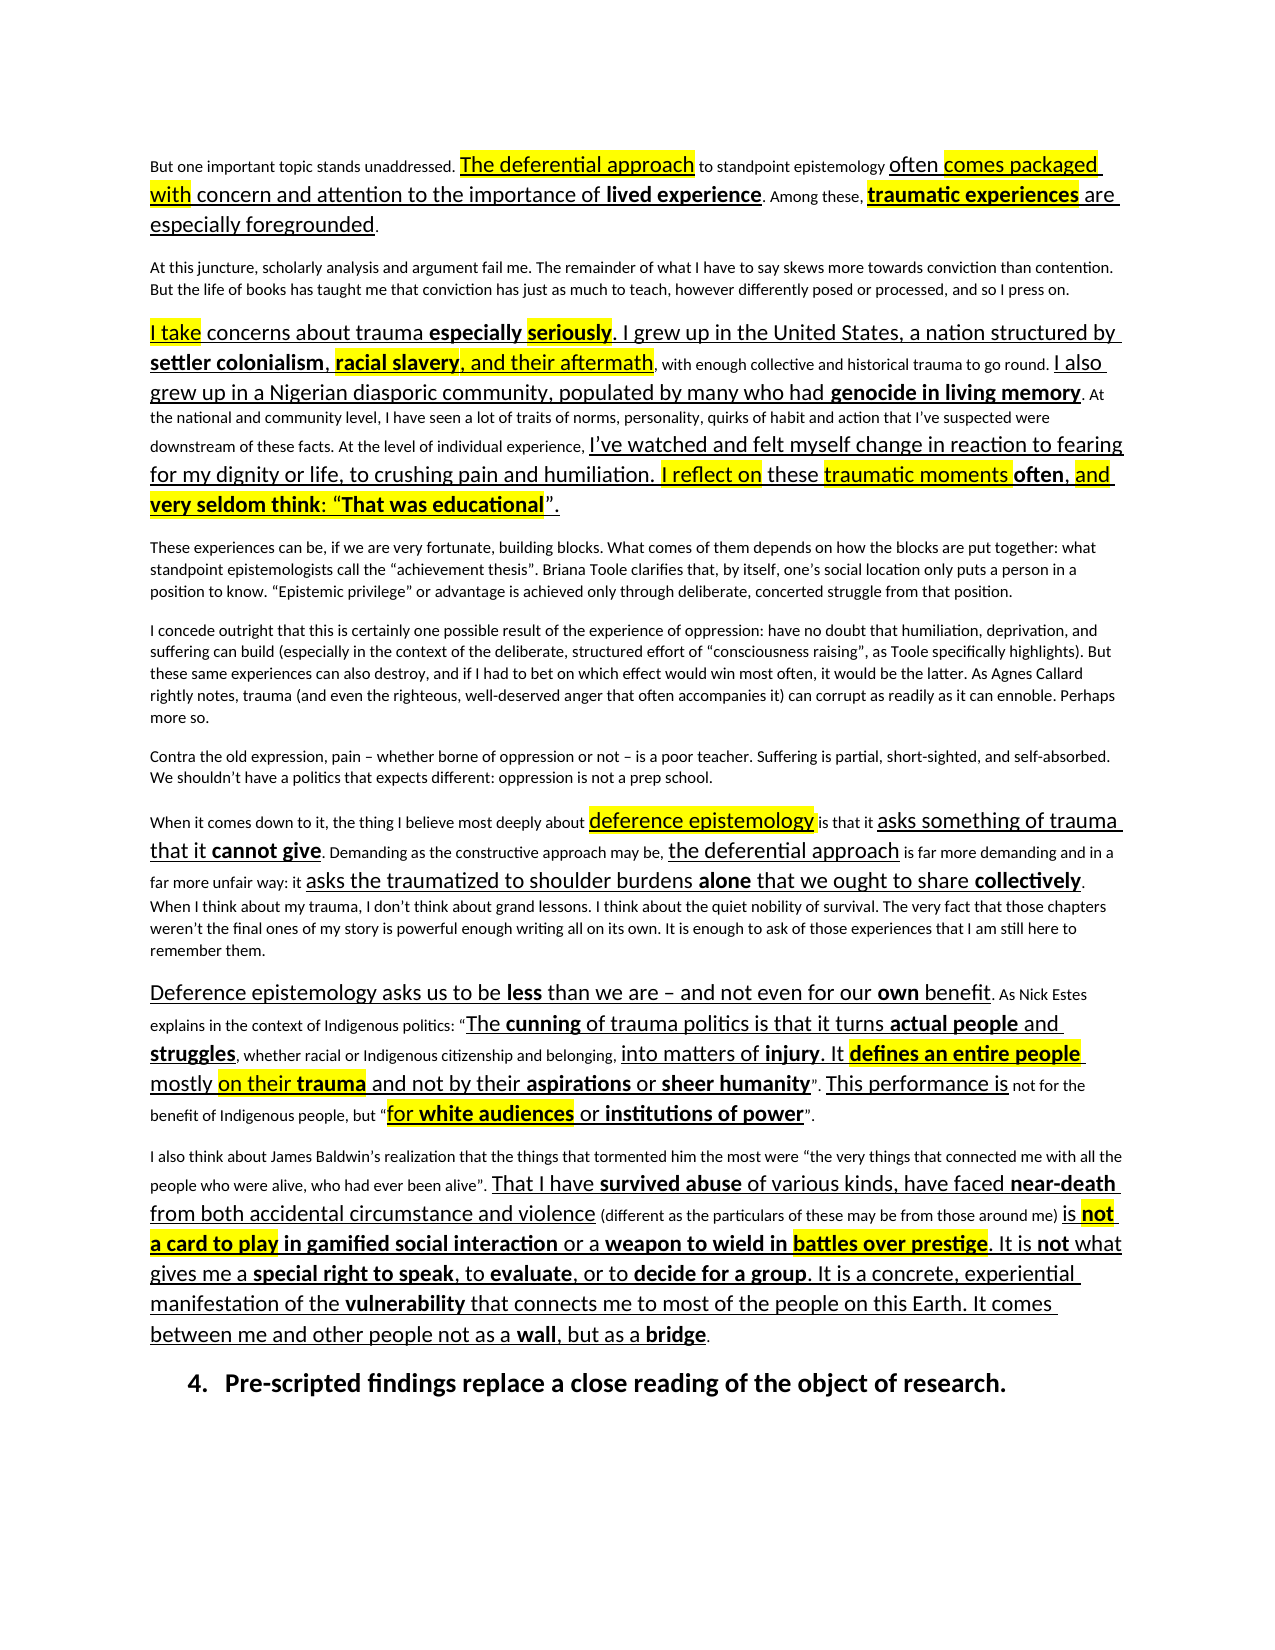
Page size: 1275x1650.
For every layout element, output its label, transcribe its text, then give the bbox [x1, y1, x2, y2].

text Contra the old expression, pain – whether borne of oppression or not – is a poor teacher. Suffering is partial, short-sighted, and self-absorbed. We shouldn’t have a politics that expects different: oppression is not a prep school. [150, 746, 1125, 788]
text When it comes down to it, the thing I believe most deeply about deference epistemology is that it asks something of trauma that it cannot give. Demanding as the constructive approach may be, the deferential approach is far more demanding and in a far more unfair way: it asks the traumatized to shoulder burdens alone that we ought to share collectively. When I think about my trauma, I don’t think about grand lessons. I think about the quiet nobility of survival. The very fact that those chapters weren’t the final ones of my story is powerful enough writing all on its own. It is enough to ask of those experiences that I am still here to remember them. [150, 806, 1125, 960]
text At this juncture, scholarly analysis and argument fail me. The remainder of what I have to say skews more towards conviction than contention. But the life of books has taught me that conviction has just as much to teach, however differently posed or processed, and so I press on. [150, 257, 1125, 299]
text But one important topic stands unaddressed. The deferential approach to standpoint epistemology often comes packaged with concern and attention to the importance of lived experience. Among these, traumatic experiences are especially foregrounded. [150, 150, 1125, 238]
text I take concerns about trauma especially seriously. I grew up in the United States, a nation structured by settler colonialism, racial slavery, and their aftermath, with enough collective and historical trauma to go round. I also grew up in a Nigerian diasporic community, populated by many who had genocide in living memory. At the national and community level, I have seen a lot of traits of norms, personality, quirks of habit and action that I’ve suspected were downstream of these facts. At the level of individual experience, I’ve watched and felt myself change in reaction to fearing for my dignity or life, to crushing pain and humiliation. I reflect on these traumatic moments often, and very seldom think: “That was educational”. [150, 318, 1125, 519]
subtitle Pre-scripted findings replace a close reading of the object of research. [187, 1367, 1125, 1400]
text I concede outright that this is certainly one possible result of the experience of oppression: have no doubt that humiliation, deprivation, and suffering can build (especially in the context of the deliberate, structured effort of “consciousness raising”, as Toole specifically highlights). But these same experiences can also destroy, and if I had to bet on which effect would win most often, it would be the latter. As Agnes Callard rightly notes, trauma (and even the righteous, well-deserved anger that often accompanies it) can corrupt as readily as it can ennoble. Perhaps more so. [150, 620, 1125, 728]
text Deference epistemology asks us to be less than we are – and not even for our own benefit. As Nick Estes explains in the context of Indigenous politics: “The cunning of trauma politics is that it turns actual people and struggles, whether racial or Indigenous citizenship and belonging, into matters of injury. It defines an entire people mostly on their trauma and not by their aspirations or sheer humanity”. This performance is not for the benefit of Indigenous people, but “for white audiences or institutions of power”. [150, 978, 1125, 1127]
text These experiences can be, if we are very fortunate, building blocks. What comes of them depends on how the blocks are put together: what standpoint epistemologists call the “achievement thesis”. Briana Toole clarifies that, by itself, one’s social location only puts a person in a position to know. “Epistemic privilege” or advantage is achieved only through deliberate, concerted struggle from that position. [150, 537, 1125, 602]
text I also think about James Baldwin’s realization that the things that tormented him the most were “the very things that connected me with all the people who were alive, who had ever been alive”. That I have survived abuse of various kinds, have faced near-death from both accidental circumstance and violence (different as the particulars of these may be from those around me) is not a card to play in gamified social interaction or a weapon to wield in battles over prestige. It is not what gives me a special right to speak, to evaluate, or to decide for a group. It is a concrete, experiential manifestation of the vulnerability that connects me to most of the people on this Earth. It comes between me and other people not as a wall, but as a bridge. [150, 1146, 1125, 1348]
